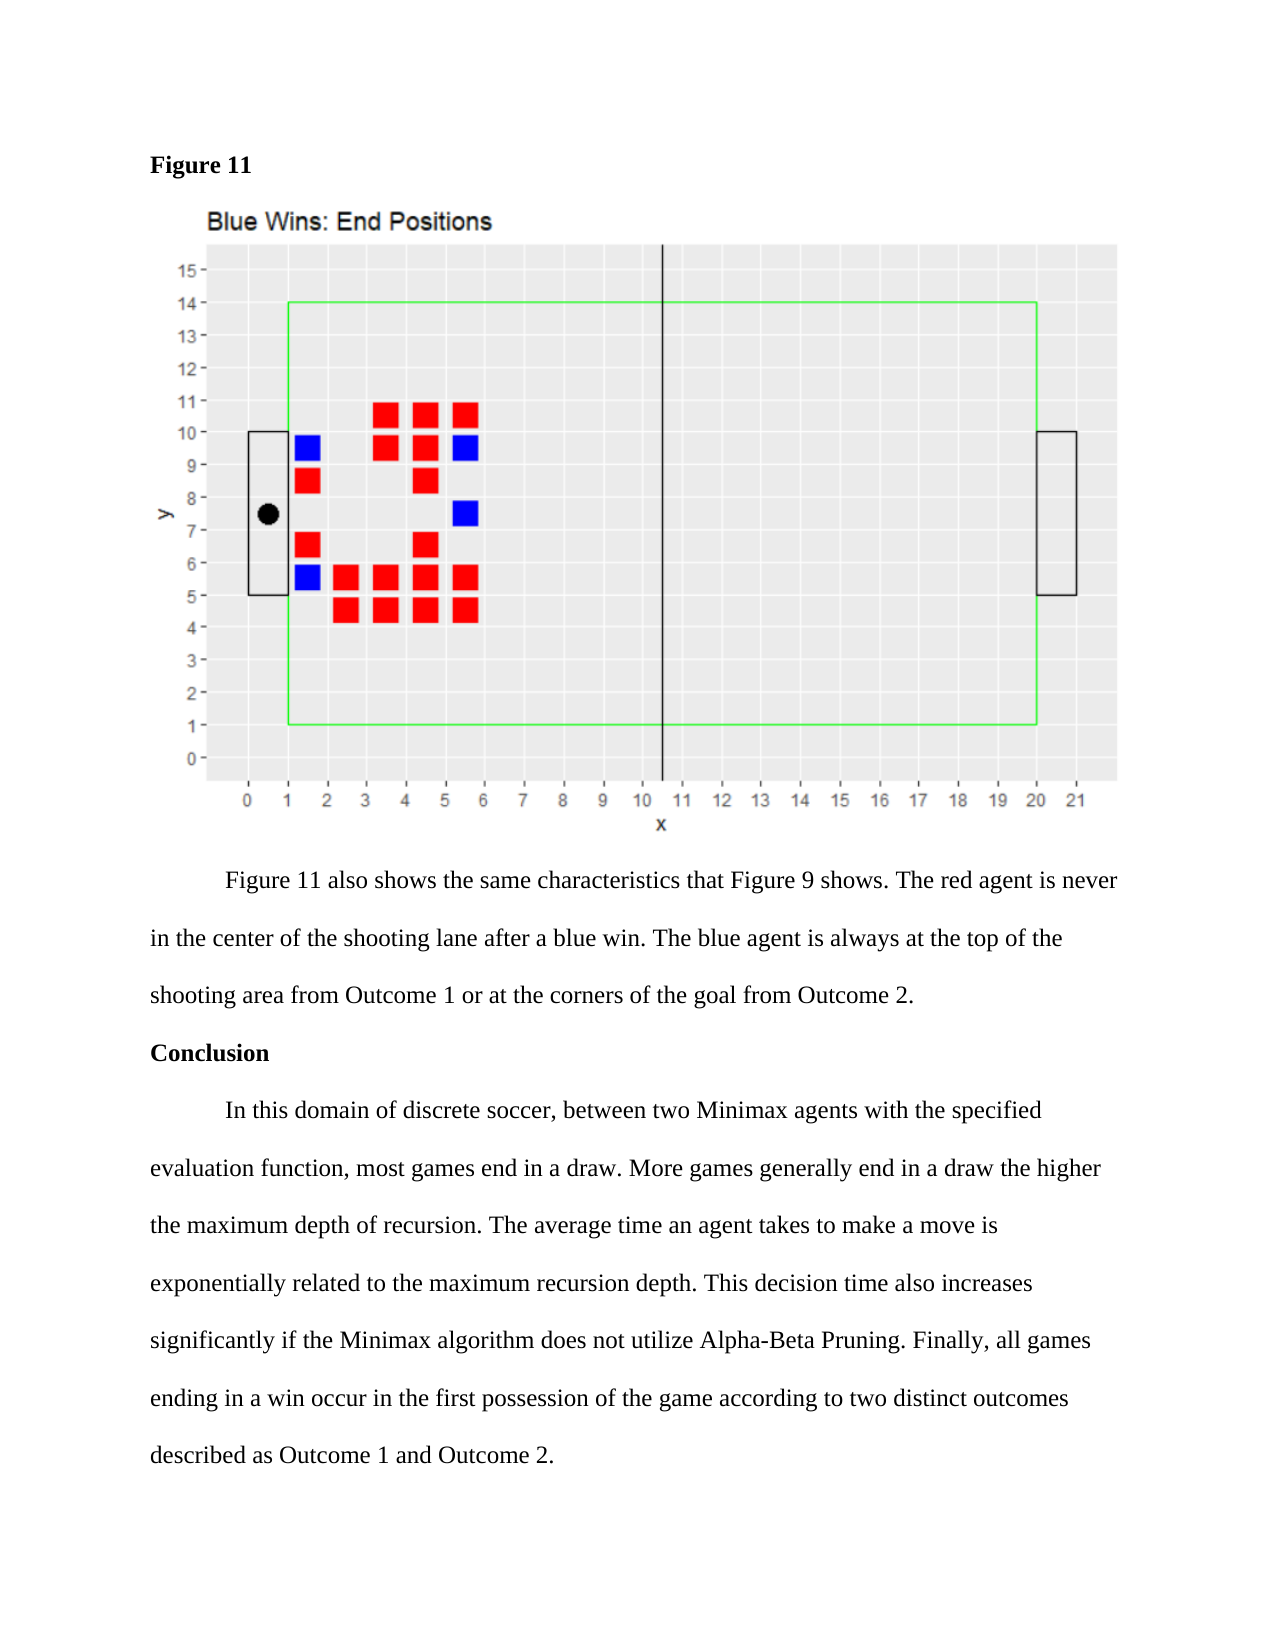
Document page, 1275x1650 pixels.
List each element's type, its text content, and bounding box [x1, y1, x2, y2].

text Figure 11 [150, 150, 1125, 179]
text Conclusion [150, 1038, 1125, 1066]
picture [150, 207, 1124, 838]
text Figure 11 also shows the same characteristics that Figure 9 shows. The red agent is never in the center of the shooting lane after a blue win. The blue agent is always at the top of the shooting area from Outcome 1 or at the corners of the goal from Outcome 2. [150, 865, 1125, 1009]
text In this domain of discrete soccer, between two Minimax agents with the specified evaluation function, most games end in a draw. More games generally end in a draw the higher the maximum depth of recursion. The average time an agent takes to make a move is exponentially related to the maximum recursion depth. This decision time also increases significantly if the Minimax algorithm does not utilize Alpha-Beta Pruning. Finally, all games ending in a win occur in the first possession of the game according to two distinct outcomes described as Outcome 1 and Outcome 2. [150, 1095, 1125, 1469]
